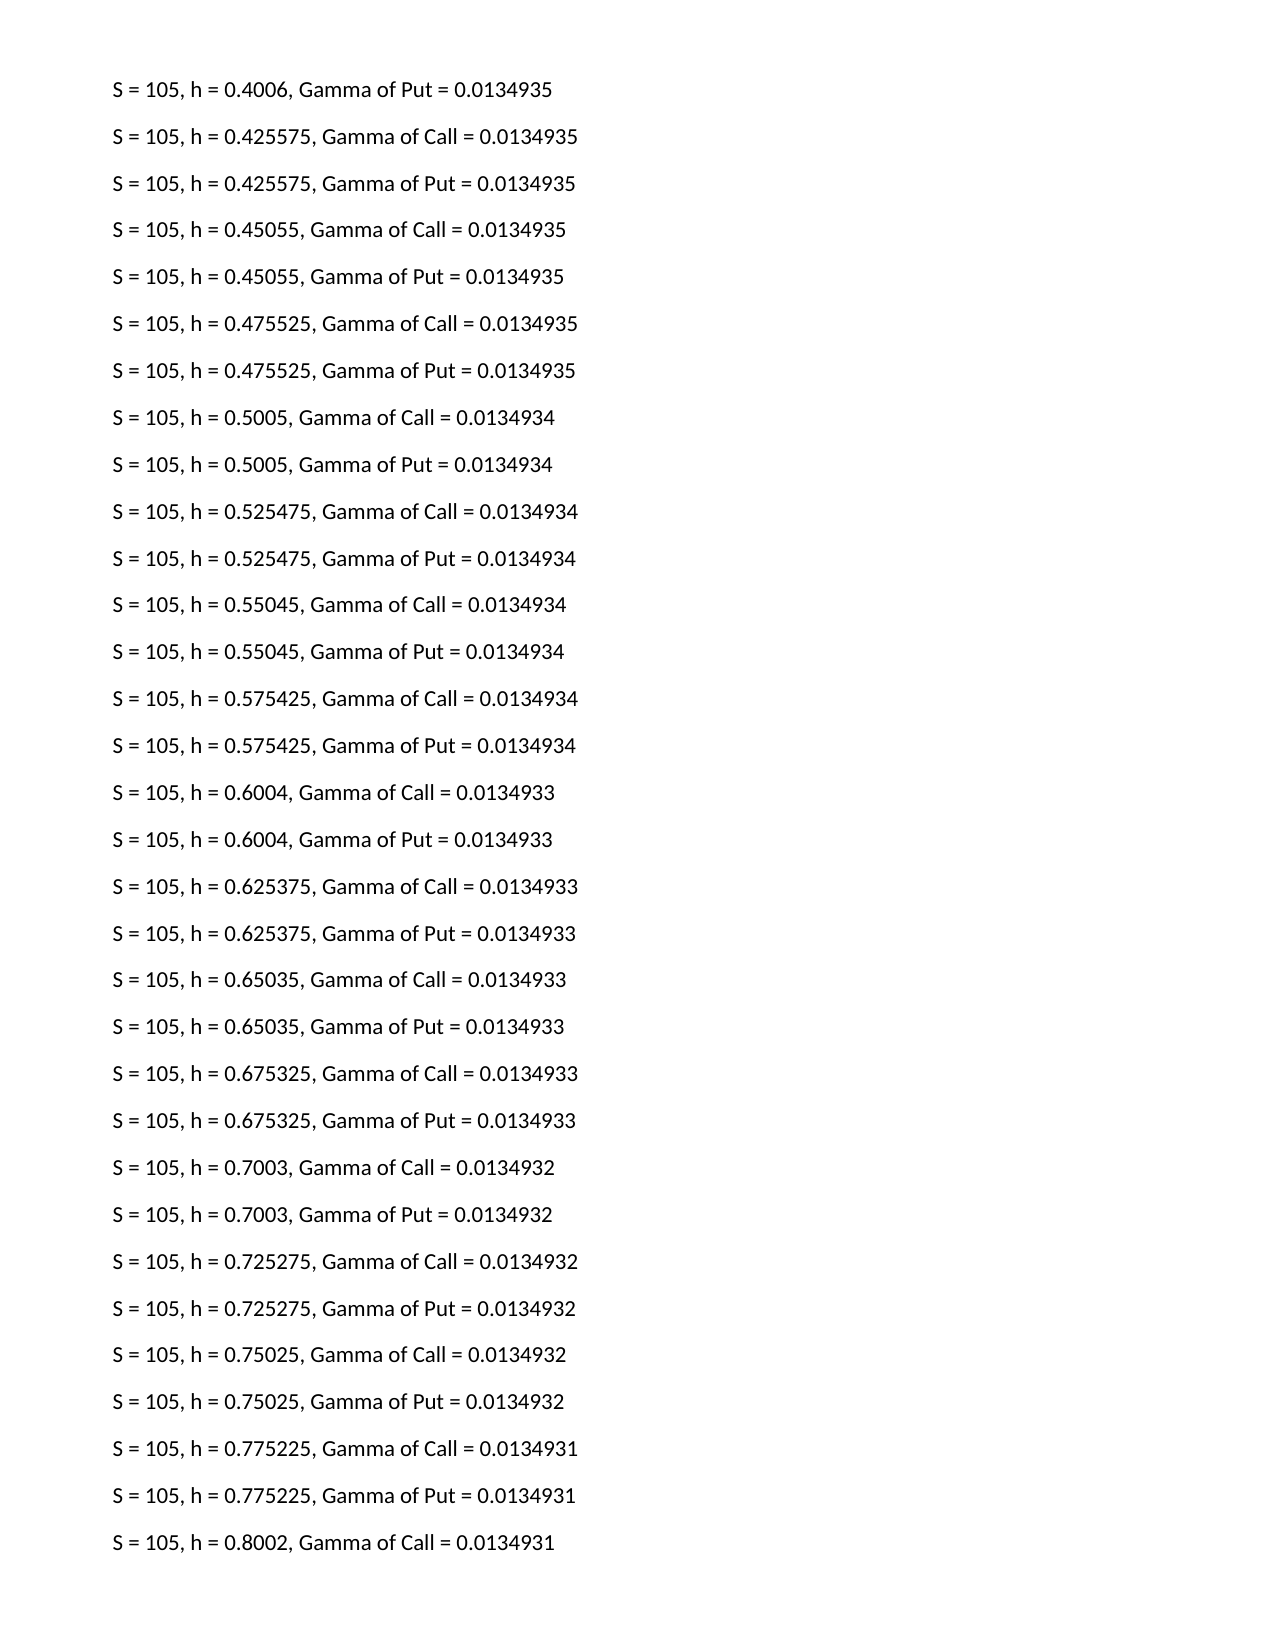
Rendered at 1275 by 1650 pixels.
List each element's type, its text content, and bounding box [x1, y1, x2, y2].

text S = 105, h = 0.675325, Gamma of Call = 0.0134933 [112, 1059, 1200, 1087]
text S = 105, h = 0.7003, Gamma of Call = 0.0134932 [112, 1153, 1200, 1181]
text S = 105, h = 0.6004, Gamma of Put = 0.0134933 [112, 825, 1200, 853]
text S = 105, h = 0.6004, Gamma of Call = 0.0134933 [112, 778, 1200, 806]
text S = 105, h = 0.5005, Gamma of Call = 0.0134934 [112, 403, 1200, 431]
text S = 105, h = 0.675325, Gamma of Put = 0.0134933 [112, 1106, 1200, 1134]
text S = 105, h = 0.8002, Gamma of Call = 0.0134931 [112, 1528, 1200, 1556]
text S = 105, h = 0.75025, Gamma of Call = 0.0134932 [112, 1341, 1200, 1369]
text S = 105, h = 0.625375, Gamma of Put = 0.0134933 [112, 919, 1200, 947]
text S = 105, h = 0.475525, Gamma of Put = 0.0134935 [112, 356, 1200, 384]
text S = 105, h = 0.65035, Gamma of Call = 0.0134933 [112, 966, 1200, 994]
text S = 105, h = 0.425575, Gamma of Put = 0.0134935 [112, 169, 1200, 197]
text S = 105, h = 0.775225, Gamma of Call = 0.0134931 [112, 1434, 1200, 1462]
text S = 105, h = 0.45055, Gamma of Call = 0.0134935 [112, 216, 1200, 244]
text S = 105, h = 0.425575, Gamma of Call = 0.0134935 [112, 122, 1200, 150]
text S = 105, h = 0.725275, Gamma of Put = 0.0134932 [112, 1294, 1200, 1322]
text S = 105, h = 0.65035, Gamma of Put = 0.0134933 [112, 1012, 1200, 1041]
text S = 105, h = 0.725275, Gamma of Call = 0.0134932 [112, 1247, 1200, 1275]
text S = 105, h = 0.575425, Gamma of Call = 0.0134934 [112, 684, 1200, 712]
text S = 105, h = 0.775225, Gamma of Put = 0.0134931 [112, 1481, 1200, 1509]
text S = 105, h = 0.5005, Gamma of Put = 0.0134934 [112, 450, 1200, 478]
text S = 105, h = 0.525475, Gamma of Call = 0.0134934 [112, 497, 1200, 525]
text S = 105, h = 0.45055, Gamma of Put = 0.0134935 [112, 262, 1200, 291]
text S = 105, h = 0.575425, Gamma of Put = 0.0134934 [112, 731, 1200, 759]
text S = 105, h = 0.55045, Gamma of Call = 0.0134934 [112, 591, 1200, 619]
text S = 105, h = 0.4006, Gamma of Put = 0.0134935 [112, 75, 1200, 103]
text S = 105, h = 0.55045, Gamma of Put = 0.0134934 [112, 637, 1200, 666]
text S = 105, h = 0.525475, Gamma of Put = 0.0134934 [112, 544, 1200, 572]
text S = 105, h = 0.7003, Gamma of Put = 0.0134932 [112, 1200, 1200, 1228]
text S = 105, h = 0.75025, Gamma of Put = 0.0134932 [112, 1387, 1200, 1416]
text S = 105, h = 0.625375, Gamma of Call = 0.0134933 [112, 872, 1200, 900]
text S = 105, h = 0.475525, Gamma of Call = 0.0134935 [112, 309, 1200, 337]
